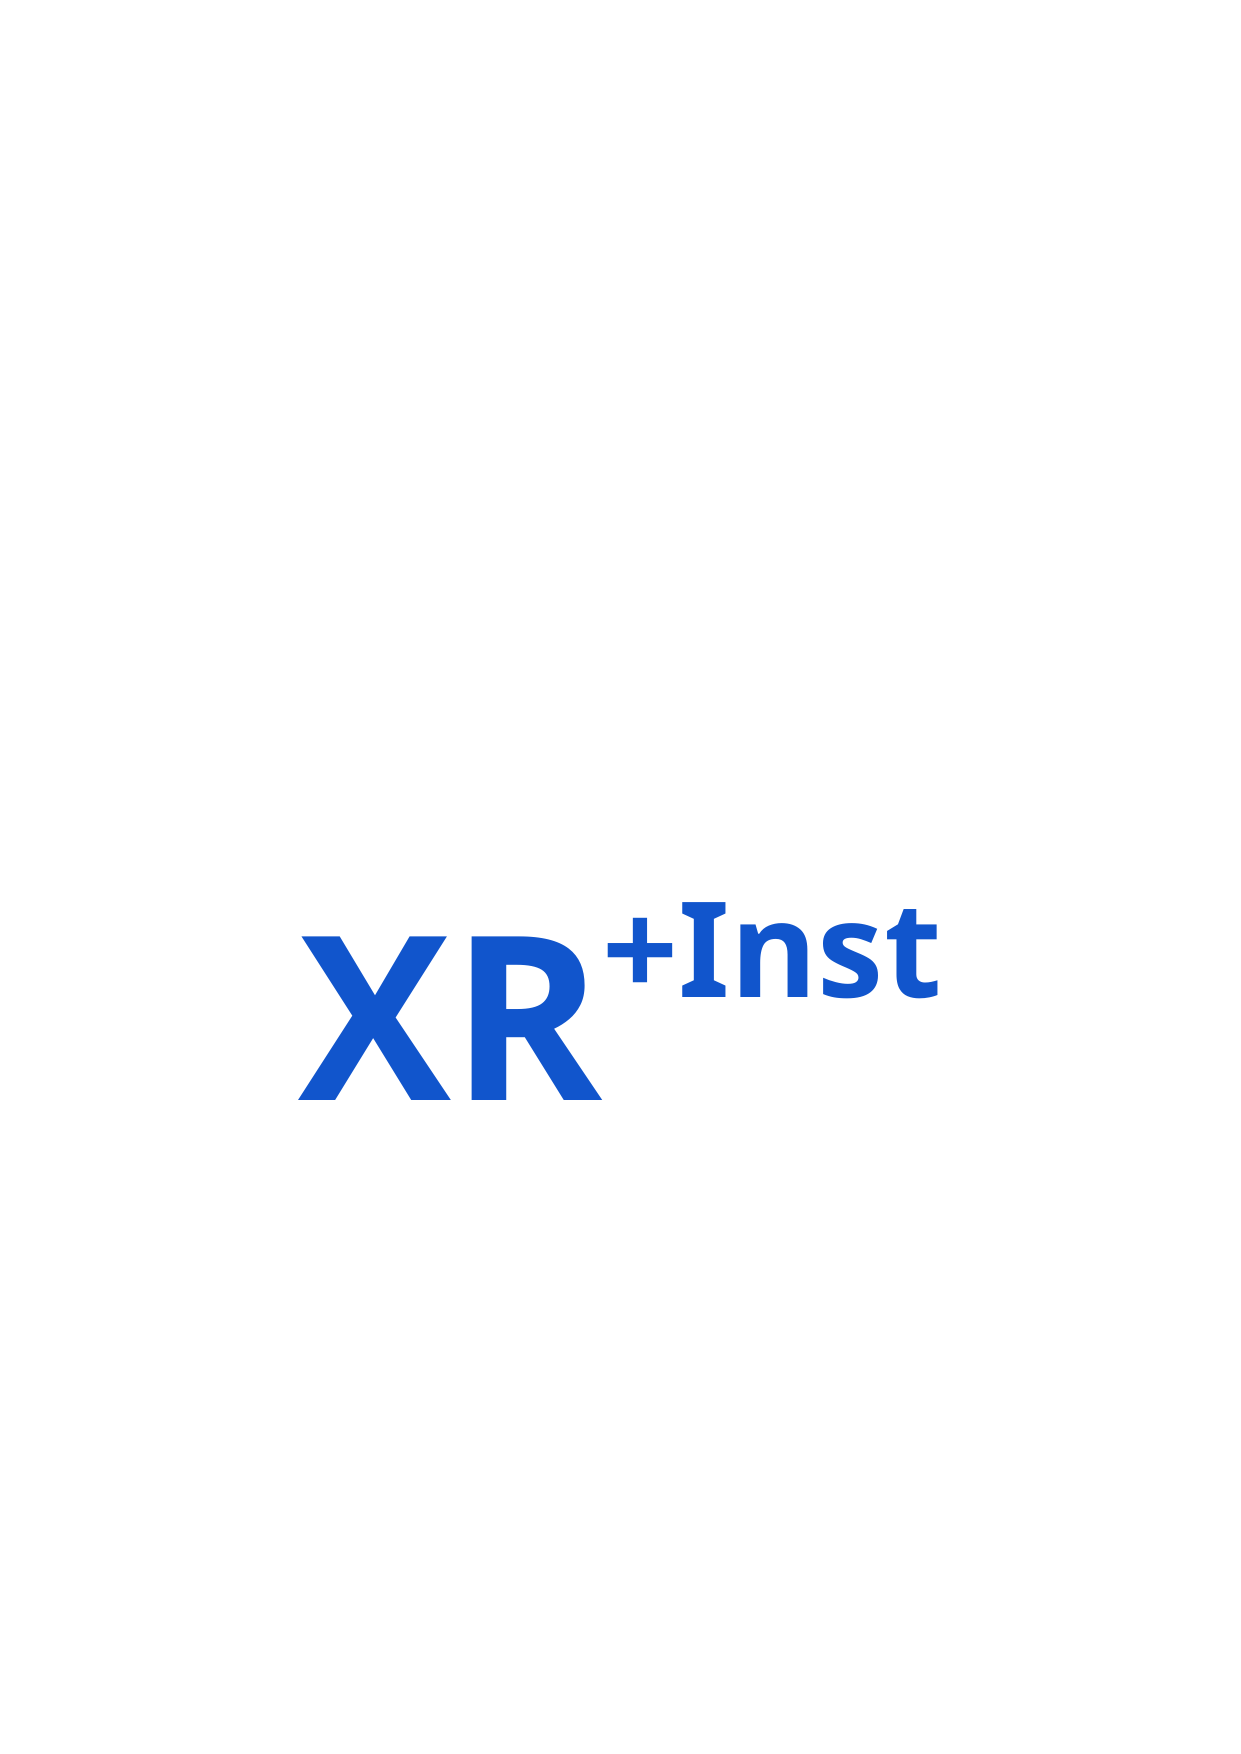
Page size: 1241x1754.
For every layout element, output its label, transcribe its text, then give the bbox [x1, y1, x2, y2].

text XR+Inst [150, 855, 1090, 1167]
